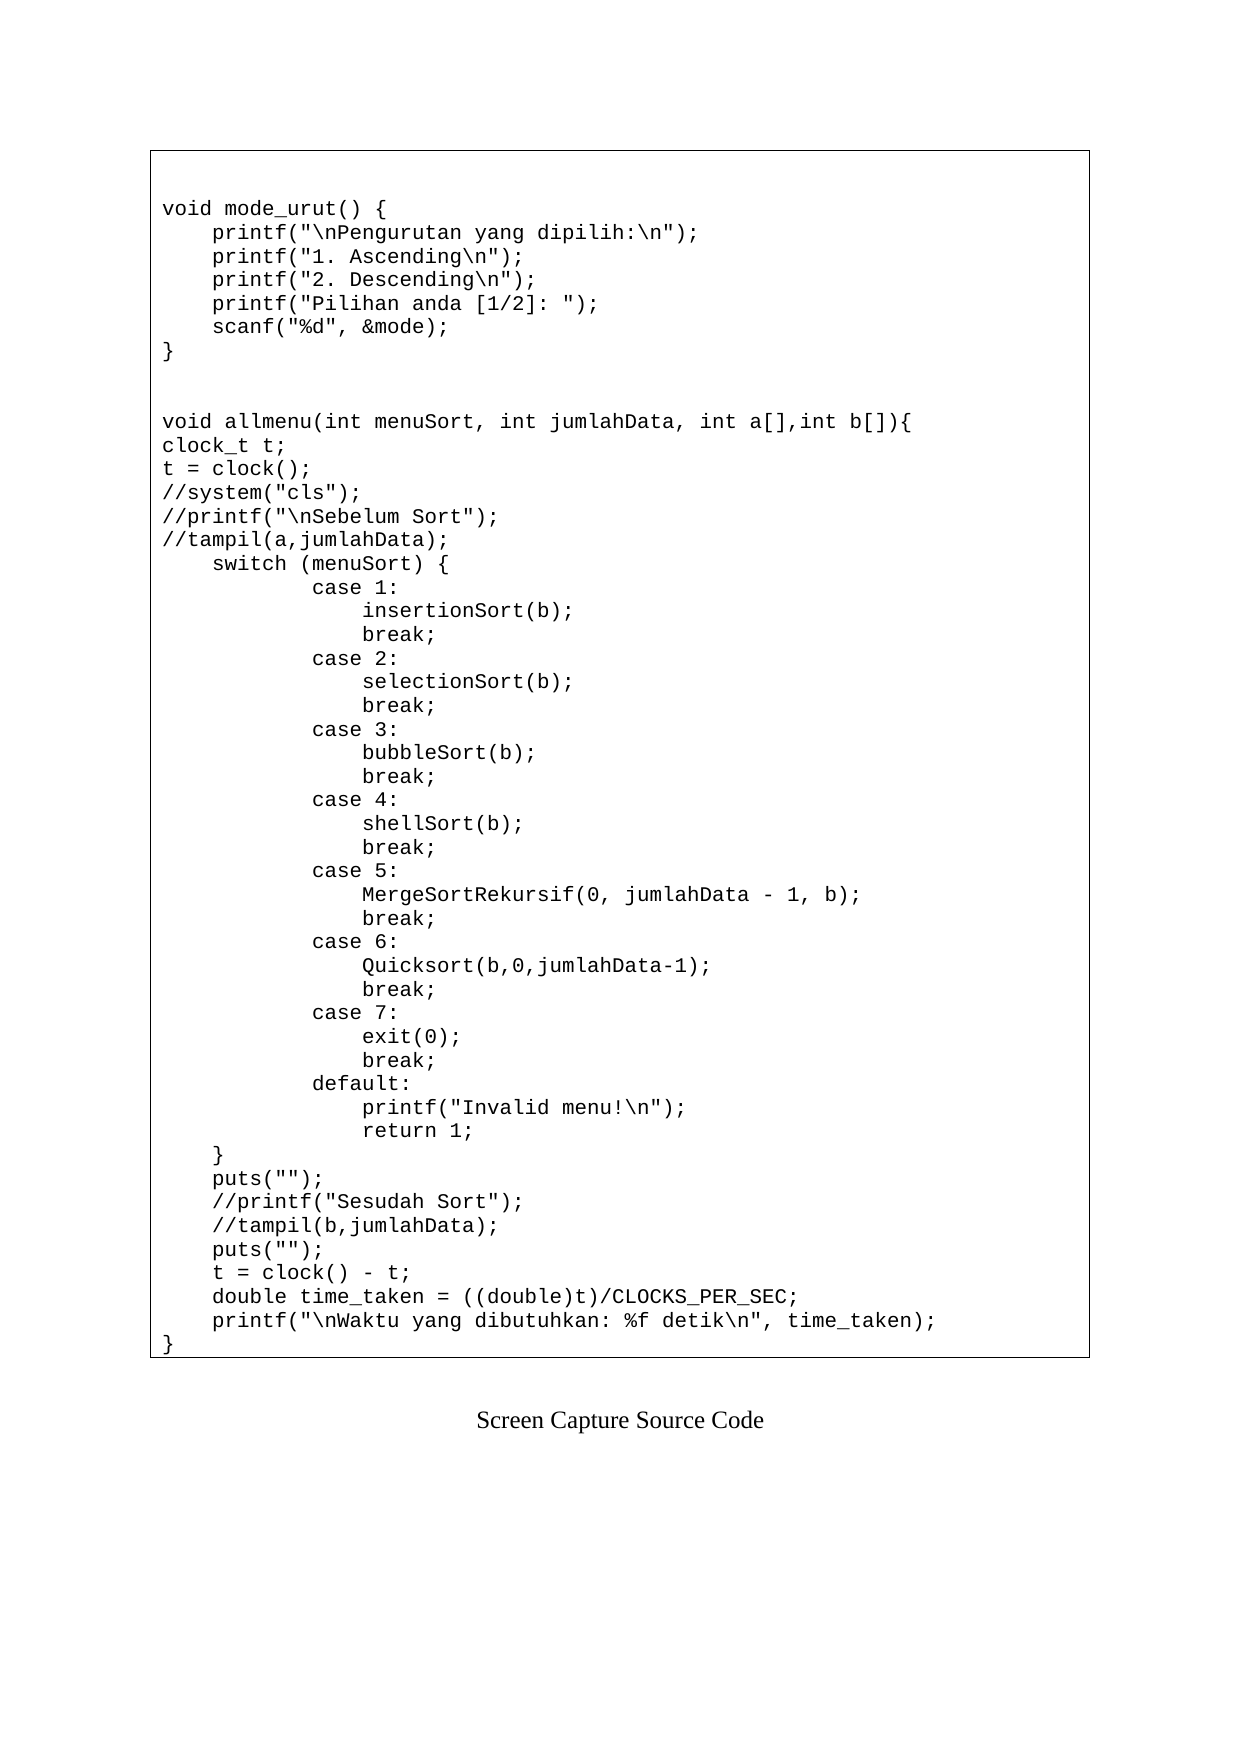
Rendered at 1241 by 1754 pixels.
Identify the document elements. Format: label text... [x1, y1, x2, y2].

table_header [151, 151, 1089, 1357]
text Screen Capture Source Code [150, 1405, 1090, 1434]
